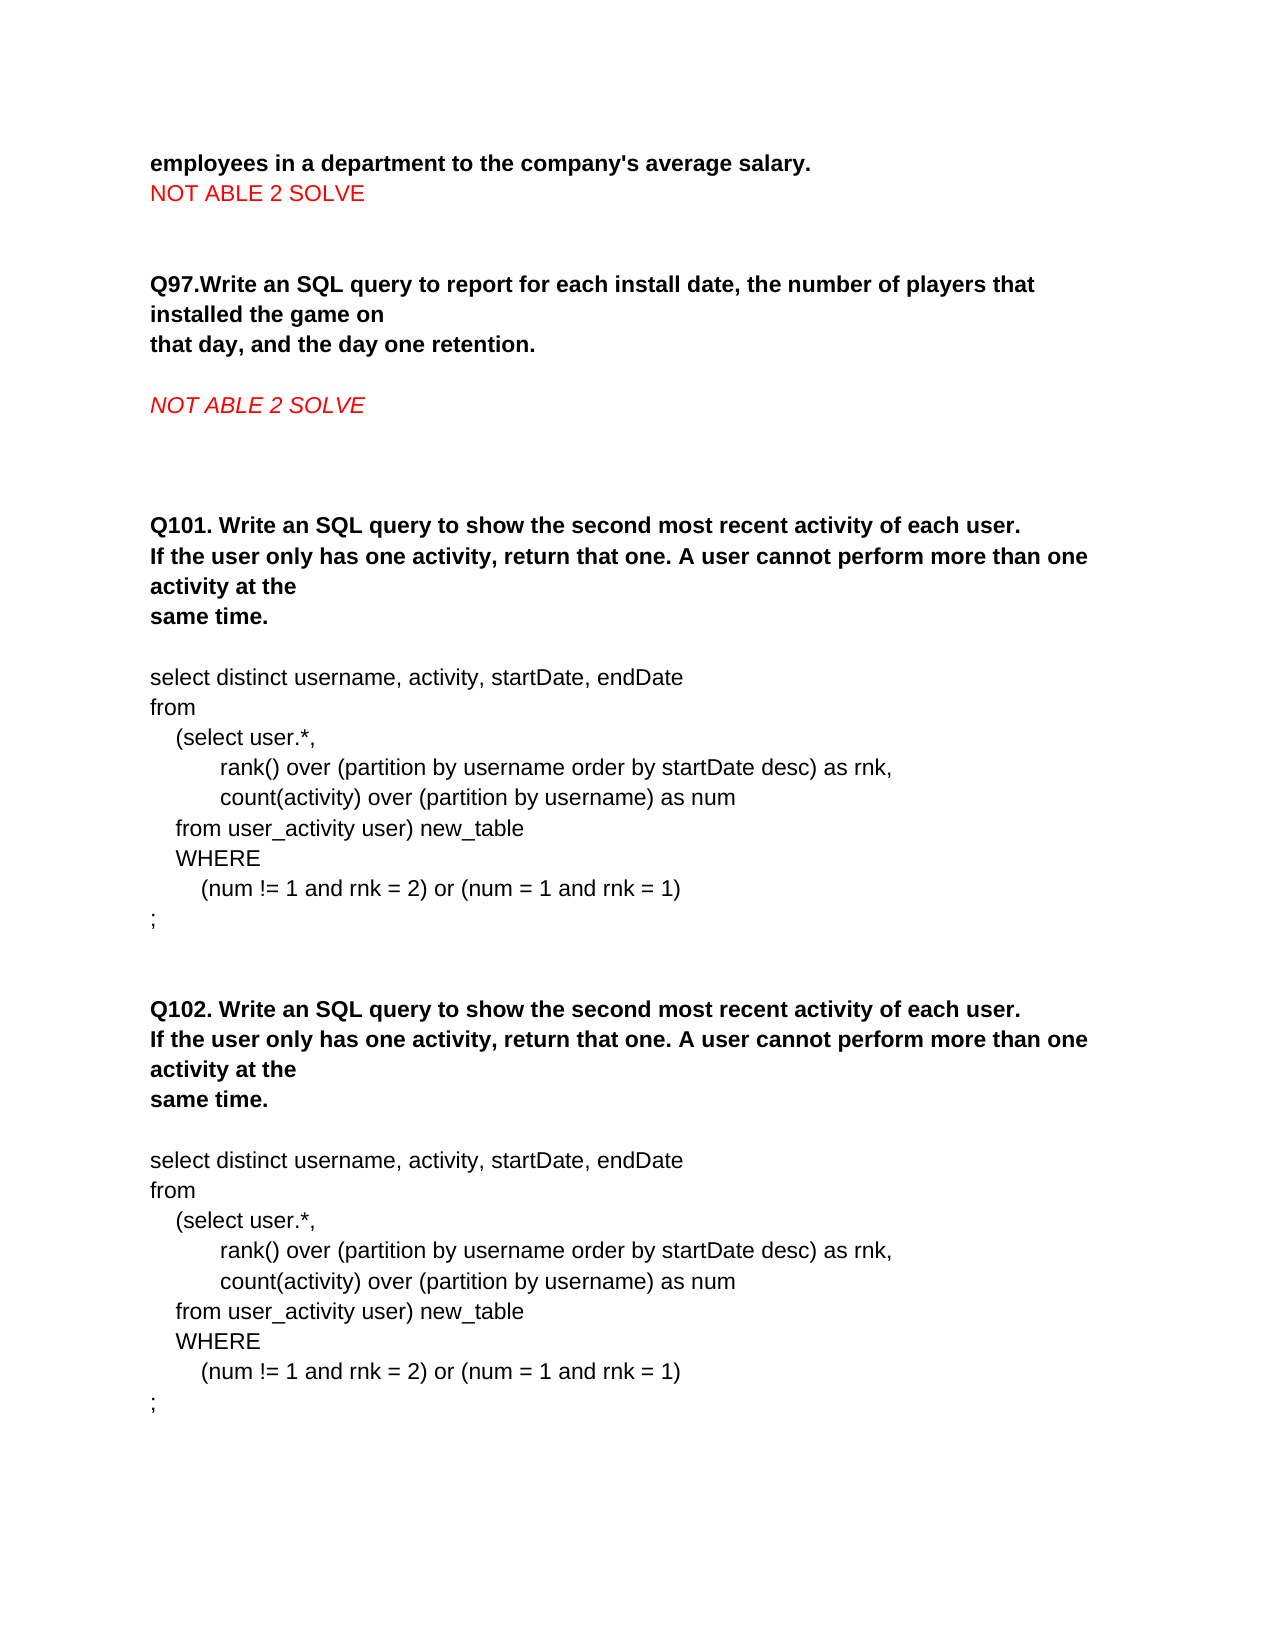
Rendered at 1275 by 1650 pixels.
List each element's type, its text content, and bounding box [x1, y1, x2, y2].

text from user_activity user) new_table [150, 1298, 1125, 1324]
text NOT ABLE 2 SOLVE [150, 392, 1125, 418]
text same time. [150, 603, 1125, 629]
text select distinct username, activity, startDate, endDate [150, 1147, 1125, 1173]
text count(activity) over (partition by username) as num [150, 784, 1125, 811]
text ; [150, 905, 1125, 932]
text WHERE [150, 1328, 1125, 1354]
text from [150, 694, 1125, 720]
text (num != 1 and rnk = 2) or (num = 1 and rnk = 1) [150, 1358, 1125, 1385]
text employees in a department to the company's average salary. [150, 150, 1125, 176]
text NOT ABLE 2 SOLVE [150, 180, 1125, 207]
text count(activity) over (partition by username) as num [150, 1268, 1125, 1294]
text that day, and the day one retention. [150, 331, 1125, 358]
text rank() over (partition by username order by startDate desc) as rnk, [150, 754, 1125, 781]
text ; [150, 1388, 1125, 1415]
text If the user only has one activity, return that one. A user cannot perform more than one activity at the [150, 543, 1125, 599]
text Q101. Write an SQL query to show the second most recent activity of each user. [150, 512, 1125, 539]
text rank() over (partition by username order by startDate desc) as rnk, [150, 1237, 1125, 1264]
text Q97.Write an SQL query to report for each install date, the number of players that installed the game on [150, 271, 1125, 327]
text same time. [150, 1086, 1125, 1113]
text (select user.*, [150, 724, 1125, 750]
text (num != 1 and rnk = 2) or (num = 1 and rnk = 1) [150, 875, 1125, 901]
text If the user only has one activity, return that one. A user cannot perform more than one activity at the [150, 1026, 1125, 1083]
text (select user.*, [150, 1207, 1125, 1234]
text WHERE [150, 845, 1125, 871]
text from user_activity user) new_table [150, 814, 1125, 841]
text from [150, 1177, 1125, 1203]
text select distinct username, activity, startDate, endDate [150, 663, 1125, 690]
text Q102. Write an SQL query to show the second most recent activity of each user. [150, 996, 1125, 1022]
